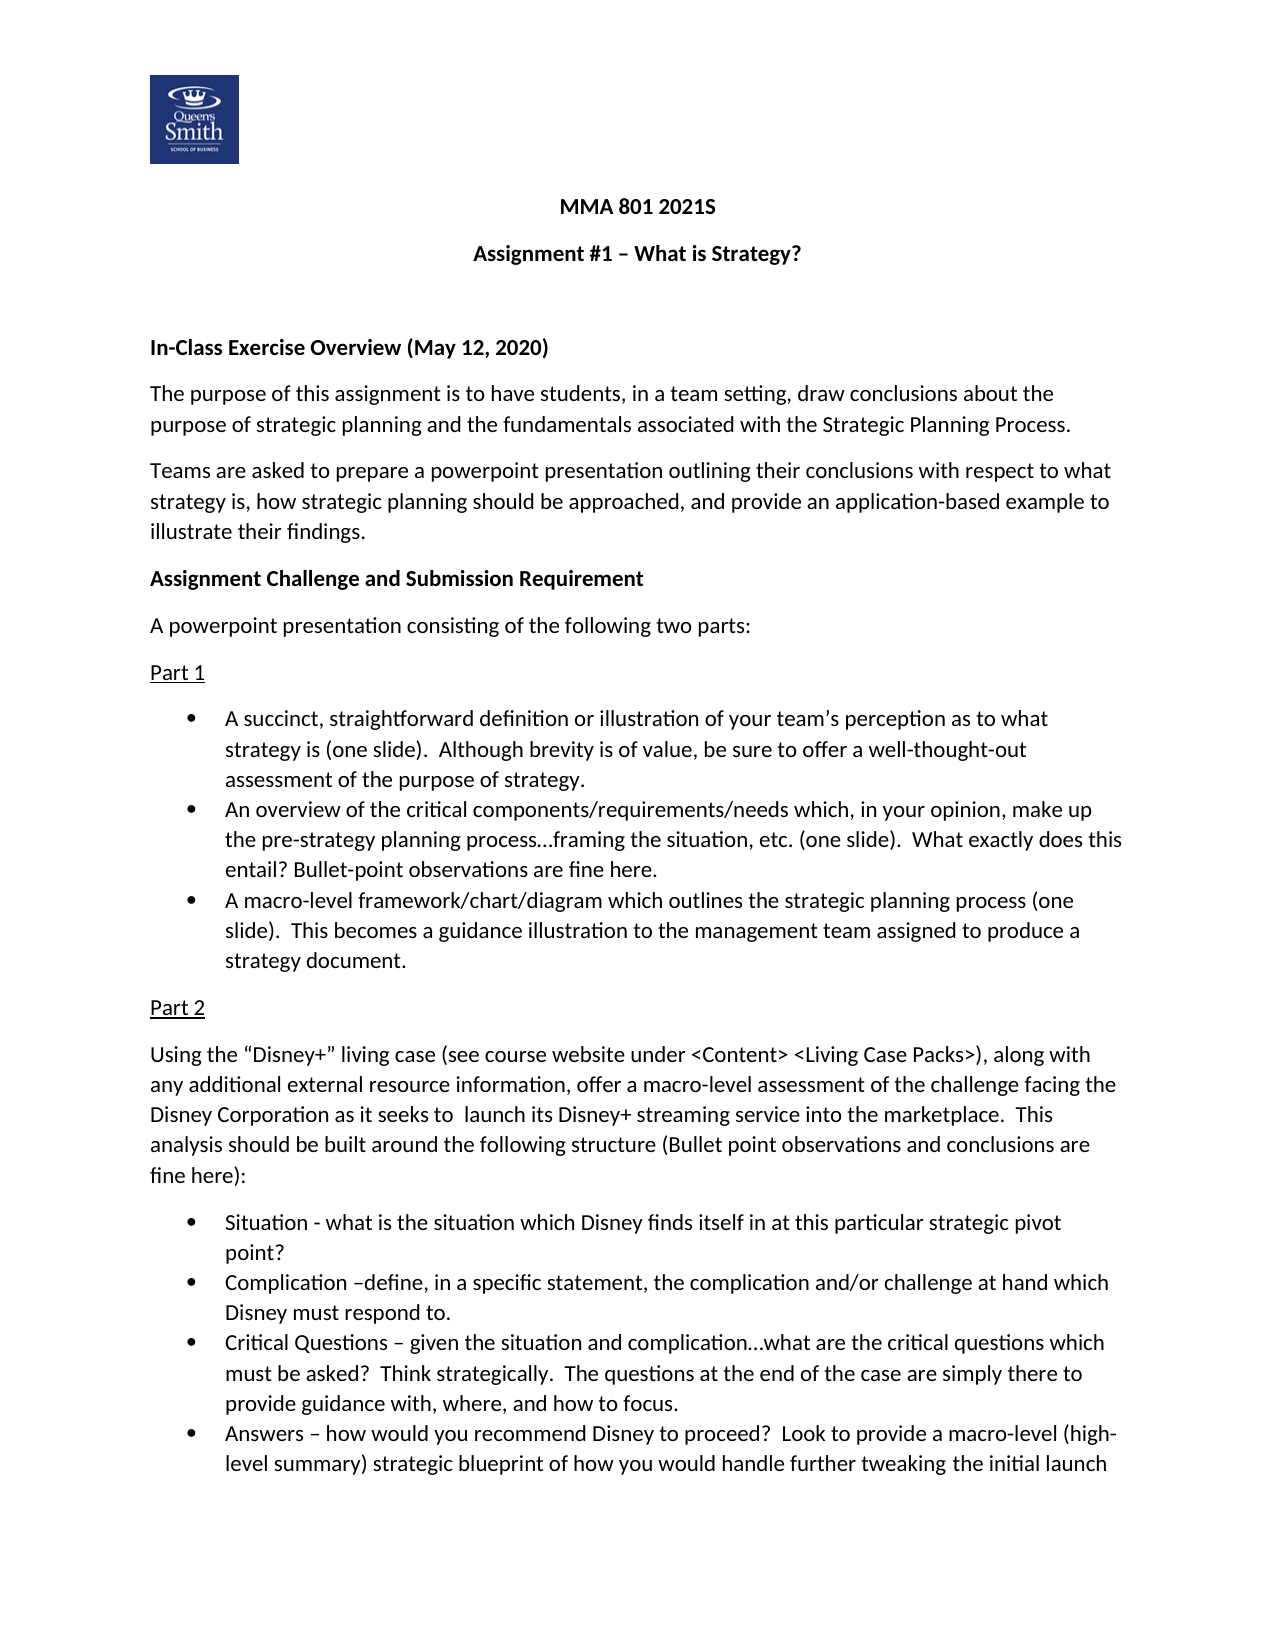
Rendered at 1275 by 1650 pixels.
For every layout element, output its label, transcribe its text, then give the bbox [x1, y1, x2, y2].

list An overview of the critical components/requirements/needs which, in your opinion, make up the pre-strategy planning process…framing the situation, etc. (one slide). What exactly does this entail? Bullet-point observations are fine here. [187, 795, 1125, 883]
text The purpose of this assignment is to have students, in a team setting, draw conclusions about the purpose of strategic planning and the fundamentals associated with the Strategic Planning Process. [150, 379, 1125, 438]
list A succinct, straightforward definition or illustration of your team’s perception as to what strategy is (one slide). Although brevity is of value, be sure to offer a well-thought-out assessment of the purpose of strategy. [187, 704, 1125, 793]
text Part 1 [150, 658, 1125, 686]
text Teams are asked to prepare a powerpoint presentation outlining their conclusions with respect to what strategy is, how strategic planning should be approached, and provide an application-based example to illustrate their findings. [150, 457, 1125, 545]
picture [150, 75, 239, 164]
text Part 2 [150, 993, 1125, 1021]
list Critical Questions – given the situation and complication…what are the critical questions which must be asked? Think strategically. The questions at the end of the case are simply there to provide guidance with, where, and how to focus. [187, 1328, 1125, 1417]
text Using the “Disney+” living case (see course website under <Content> <Living Case Packs>), along with any additional external resource information, offer a macro-level assessment of the challenge facing the Disney Corporation as it seeks to launch its Disney+ streaming service into the marketplace. This analysis should be built around the following structure (Bullet point observations and conclusions are fine here): [150, 1040, 1125, 1189]
list Situation - what is the situation which Disney finds itself in at this particular strategic pivot point? [187, 1208, 1125, 1266]
text In-Class Exercise Overview (May 12, 2020) [150, 333, 1125, 361]
text A powerpoint presentation consisting of the following two parts: [150, 611, 1125, 639]
list A macro-level framework/chart/diagram which outlines the strategic planning process (one slide). This becomes a guidance illustration to the management team assigned to produce a strategy document. [187, 886, 1125, 974]
text Assignment #1 – What is Strategy? [150, 239, 1125, 267]
list Complication –define, in a specific statement, the complication and/or challenge at hand which Disney must respond to. [187, 1268, 1125, 1326]
text MMA 801 2021S [150, 192, 1125, 220]
text Assignment Challenge and Submission Requirement [150, 564, 1125, 592]
